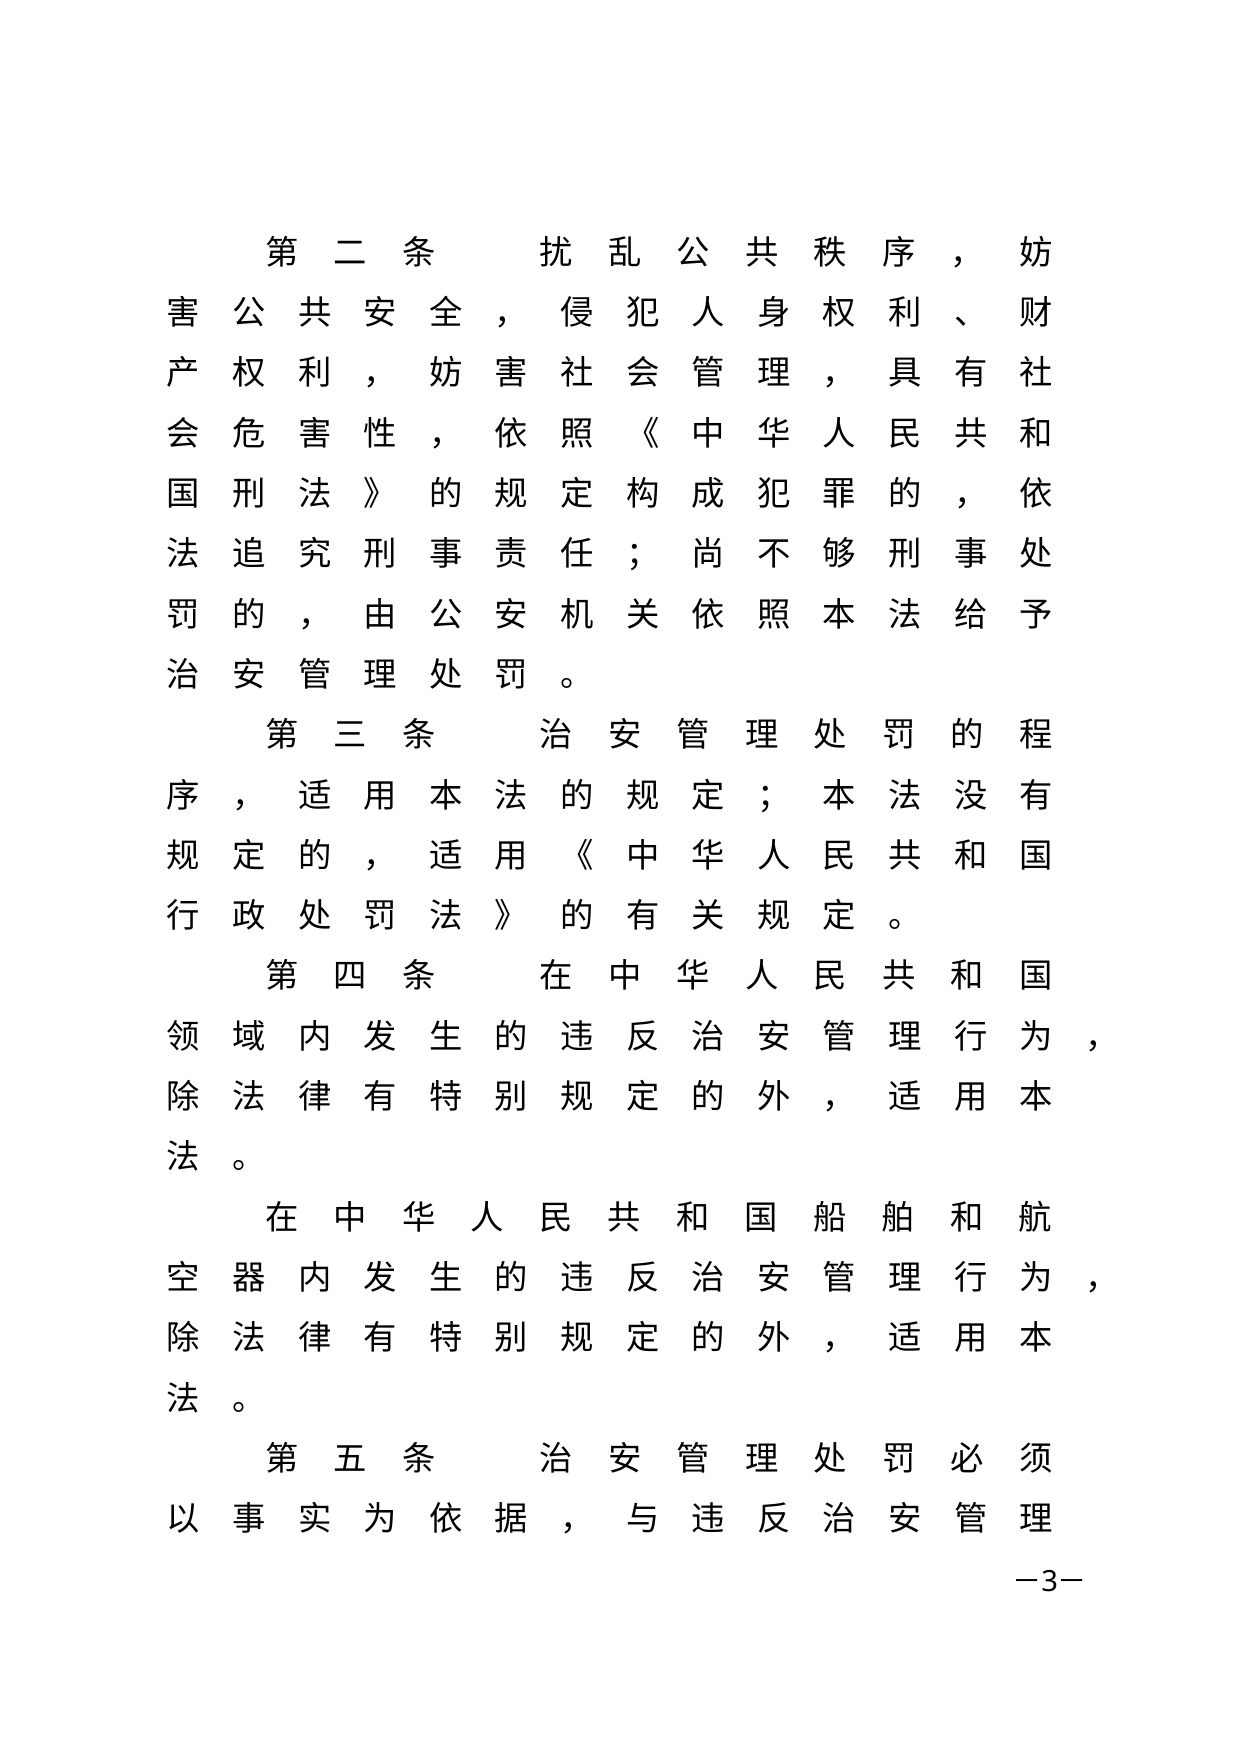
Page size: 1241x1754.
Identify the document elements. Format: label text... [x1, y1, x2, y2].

text 在中华人民共和国船舶和航空器内发生的违反治安管理行为，除法律有特别规定的外，适用本法。 [167, 1184, 1085, 1426]
text 第四条 在中华人民共和国领域内发生的违反治安管理行为，除法律有特别规定的外，适用本法。 [167, 943, 1085, 1184]
text 第二条 扰乱公共秩序，妨害公共安全，侵犯人身权利、财产权利，妨害社会管理，具有社会危害性，依照《中华人民共和国刑法》的规定构成犯罪的，依法追究刑事责任；尚不够刑事处罚的，由公安机关依照本法给予治安管理处罚。 [167, 219, 1085, 702]
text 第三条 治安管理处罚的程序，适用本法的规定；本法没有规定的，适用《中华人民共和国行政处罚法》的有关规定。 [167, 702, 1085, 943]
text 第五条 治安管理处罚必须以事实为依据，与违反治安管理行为的性质、情节以及社会危害程度相当。 [167, 1426, 1085, 1546]
